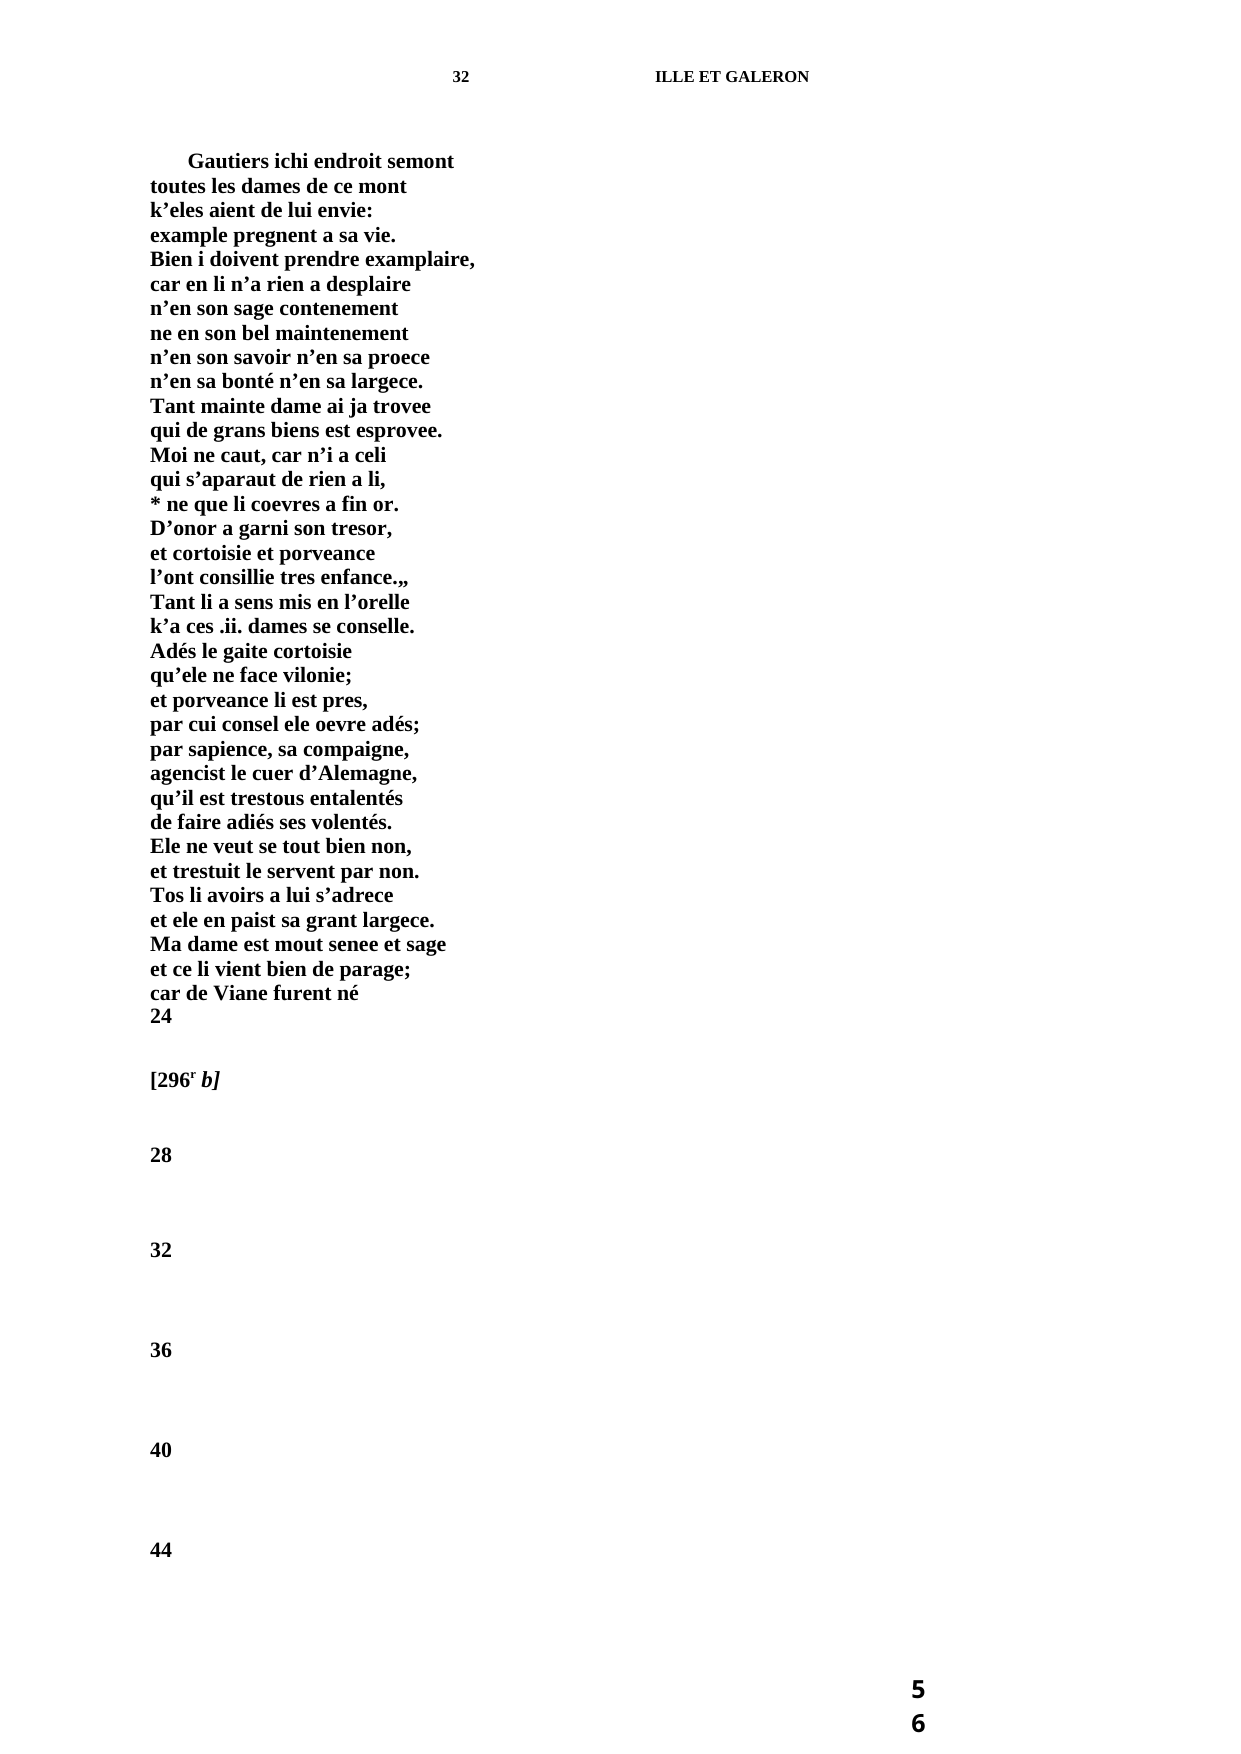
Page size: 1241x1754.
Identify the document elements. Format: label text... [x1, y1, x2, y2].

text Ele ne veut se tout bien non, et trestuit le servent par non. [150, 834, 1090, 883]
text 36 [150, 1278, 1090, 1378]
text Gautiers ichi endroit semont toutes les dames de ce mont k’eles aient de lui envie: example pregnent a sa vie. [150, 149, 1090, 247]
text Tos li avoirs a lui s’adrece et ele en paist sa grant largece. Ma dame est mout senee et sage et ce li vient bien de parage; car de Viane furent né [150, 883, 1090, 1006]
text Adés le gaite cortoisie qu’ele ne face vilonie; et porveance li est pres, par cui consel ele oevre adés; par sapience, sa compaigne, agencist le cuer d’Alemagne, qu’il est trestous entalentés de faire adiés ses volentés. [150, 638, 1090, 834]
text Tant li a sens mis en l’orelle k’a ces .ii. dames se conselle. [150, 589, 1090, 638]
text 44 [150, 1478, 1090, 1578]
text 32 [150, 1178, 1090, 1278]
text * ne que li coevres a fin or. [150, 492, 1090, 516]
text 24 [150, 1006, 1090, 1028]
text Tant mainte dame ai ja trovee qui de grans biens est esprovee. Moi ne caut, car n’i a celi qui s’aparaut de rien a li, [150, 394, 1090, 492]
text Bien i doivent prendre examplaire, car en li n’a rien a desplaire n’en son sage contenement ne en son bel maintenement n’en son savoir n’en sa proece n’en sa bonté n’en sa largece. [150, 247, 1090, 394]
text 40 [150, 1378, 1090, 1478]
text [296r b] 28 [150, 1028, 1090, 1178]
text D’onor a garni son tresor, et cortoisie et porveance l’ont consillie tres enfance.„ [150, 516, 1090, 589]
